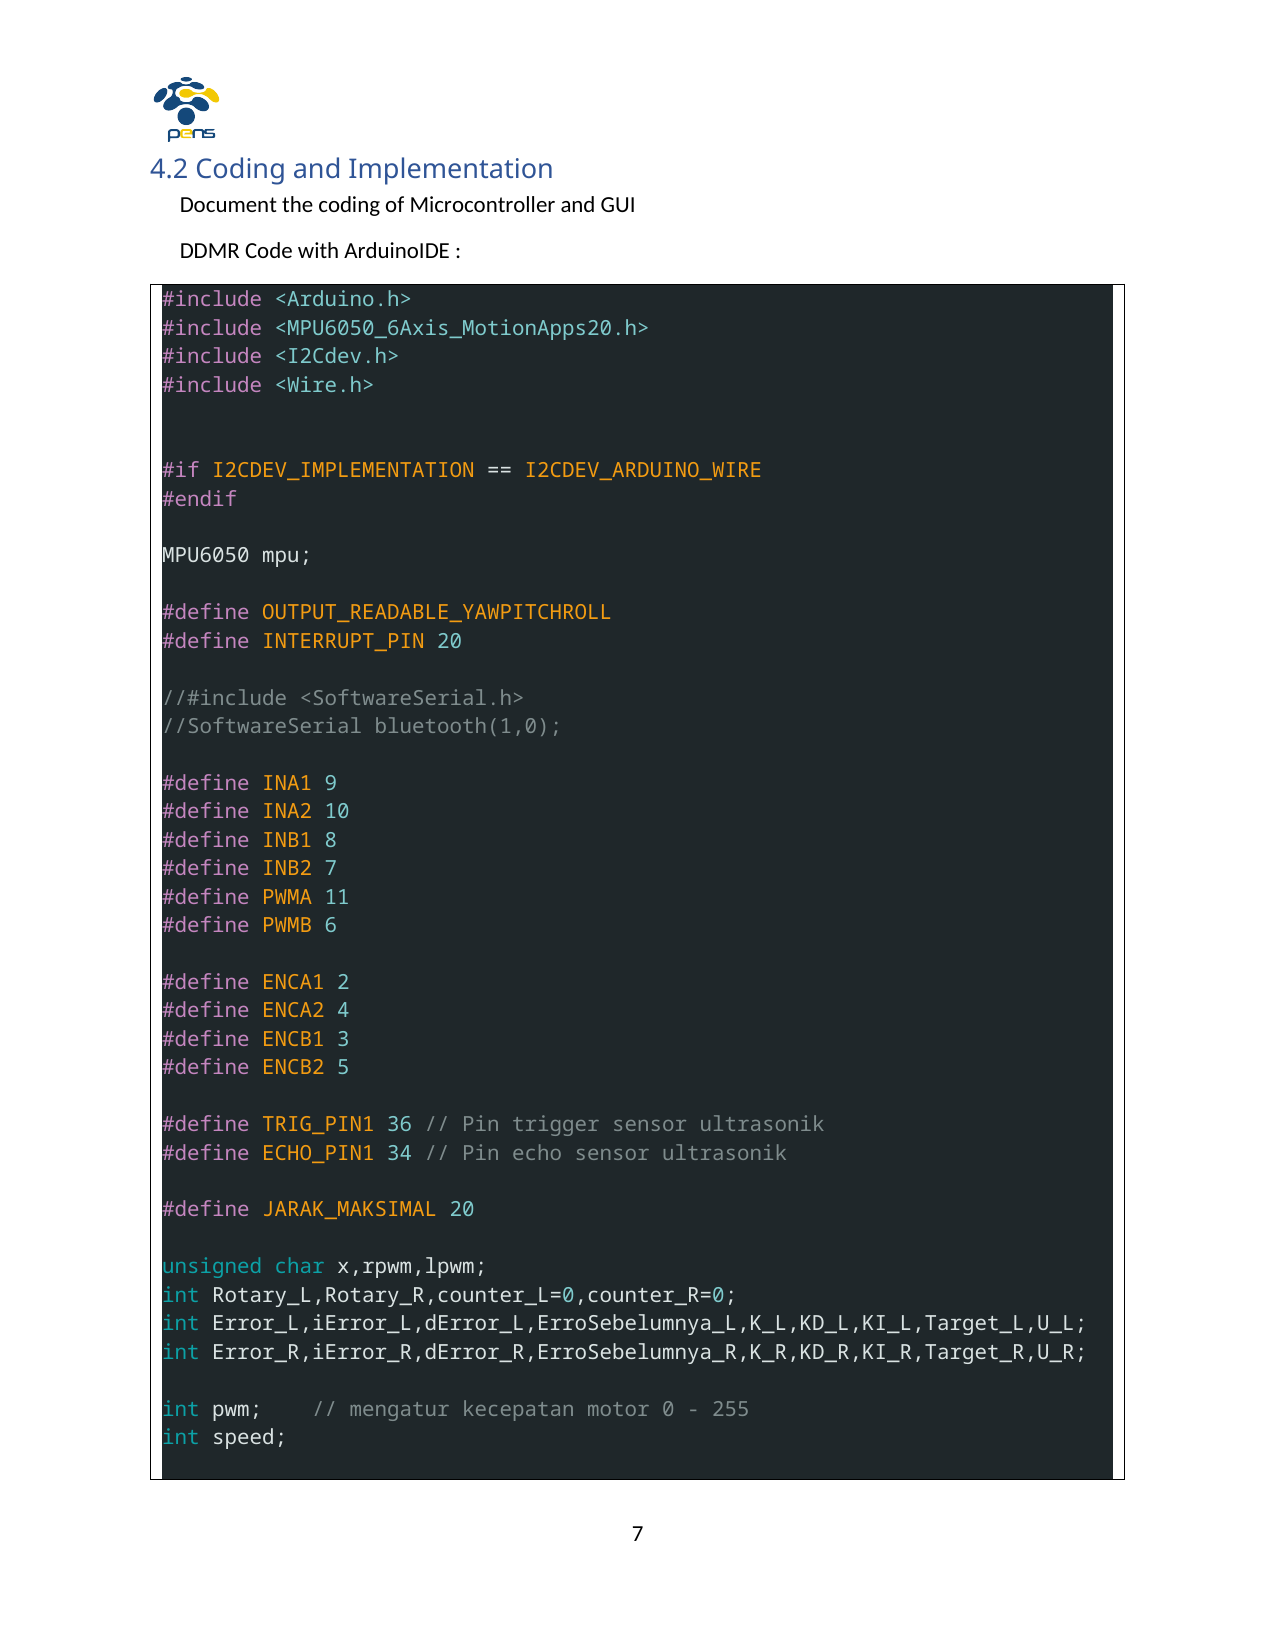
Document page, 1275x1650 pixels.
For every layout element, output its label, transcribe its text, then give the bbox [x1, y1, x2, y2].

picture [150, 75, 223, 144]
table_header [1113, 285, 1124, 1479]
text DDMR Code with ArduinoIDE : [150, 237, 1125, 265]
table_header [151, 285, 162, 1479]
subtitle 4.2 Coding and Implementation [150, 150, 1125, 187]
text Document the coding of Microcontroller and GUI [150, 190, 1125, 218]
